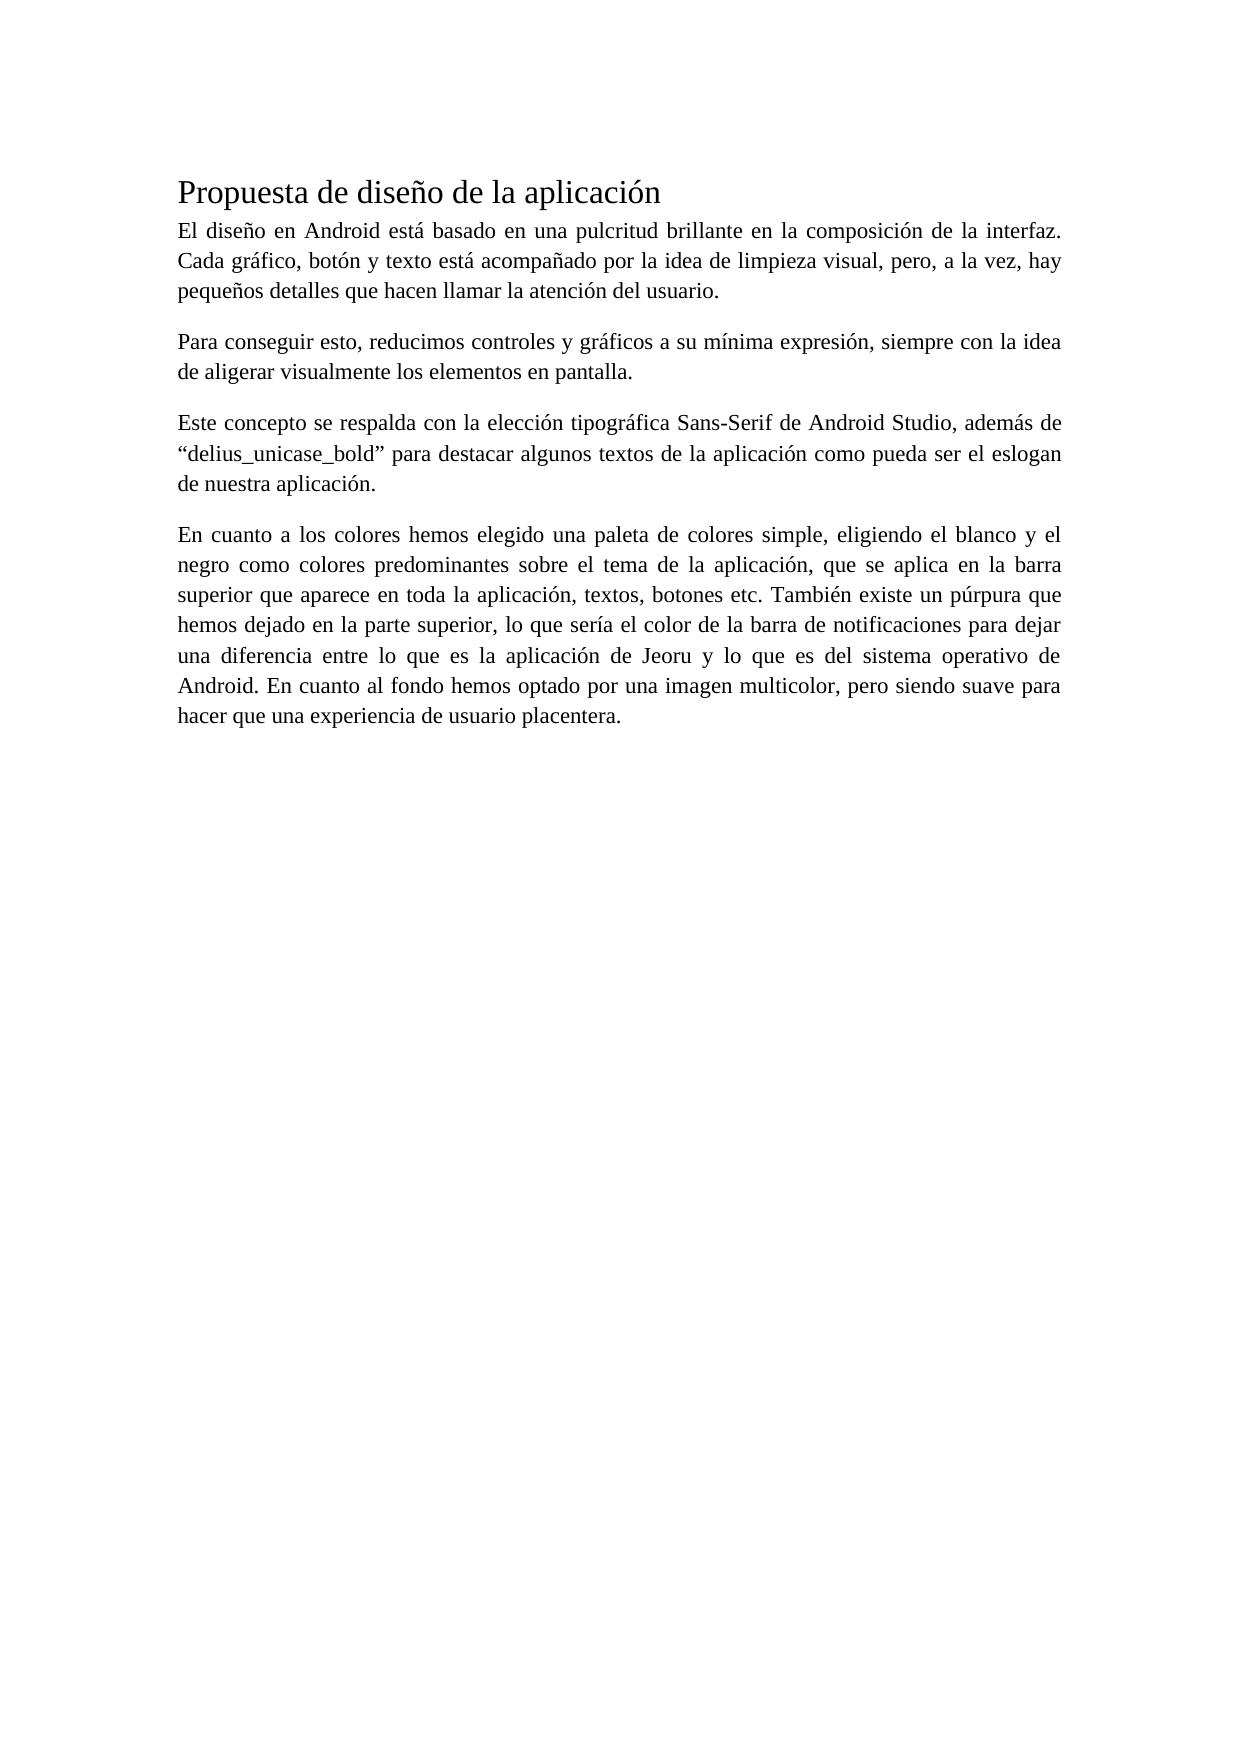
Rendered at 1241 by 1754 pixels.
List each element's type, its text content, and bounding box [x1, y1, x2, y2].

text En cuanto a los colores hemos elegido una paleta de colores simple, eligiendo el blanco y el negro como colores predominantes sobre el tema de la aplicación, que se aplica en la barra superior que aparece en toda la aplicación, textos, botones etc. También existe un púrpura que hemos dejado en la parte superior, lo que sería el color de la barra de notificaciones para dejar una diferencia entre lo que es la aplicación de Jeoru y lo que es del sistema operativo de Android. En cuanto al fondo hemos optado por una imagen multicolor, pero siendo suave para hacer que una experiencia de usuario placentera. [177, 521, 1063, 728]
subtitle Propuesta de diseño de la aplicación [177, 173, 1063, 211]
text El diseño en Android está basado en una pulcritud brillante en la composición de la interfaz. Cada gráfico, botón y texto está acompañado por la idea de limpieza visual, pero, a la vez, hay pequeños detalles que hacen llamar la atención del usuario. [177, 217, 1063, 303]
text Para conseguir esto, reducimos controles y gráficos a su mínima expresión, siempre con la idea de aligerar visualmente los elementos en pantalla. [177, 328, 1063, 385]
text Este concepto se respalda con la elección tipográfica Sans-Serif de Android Studio, además de “delius_unicase_bold” para destacar algunos textos de la aplicación como pueda ser el eslogan de nuestra aplicación. [177, 409, 1063, 496]
